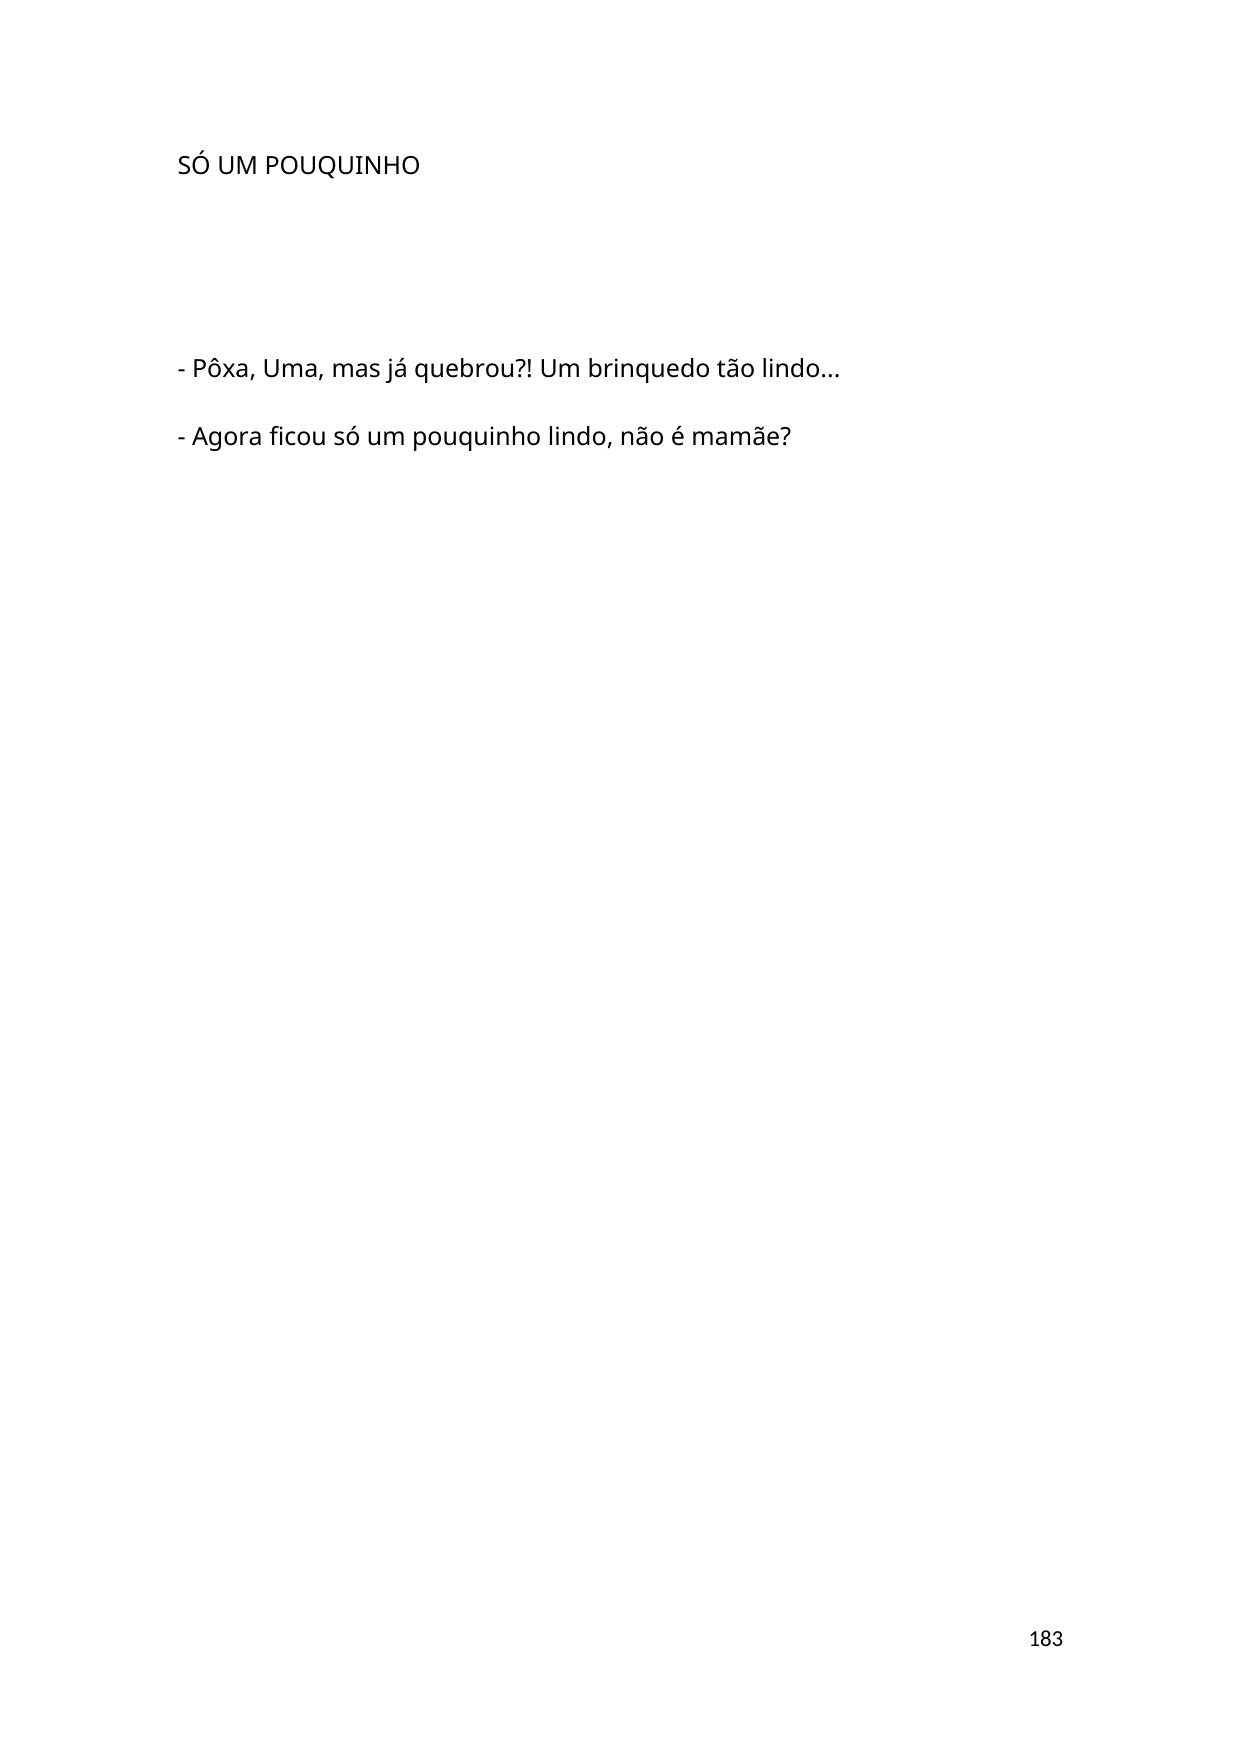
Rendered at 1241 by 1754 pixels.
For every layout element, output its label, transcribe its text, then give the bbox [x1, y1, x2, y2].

text - Agora ficou só um pouquinho lindo, não é mamãe? [177, 418, 1063, 452]
text SÓ UM POUQUINHO [177, 148, 1063, 182]
text - Pôxa, Uma, mas já quebrou?! Um brinquedo tão lindo... [177, 351, 1063, 385]
